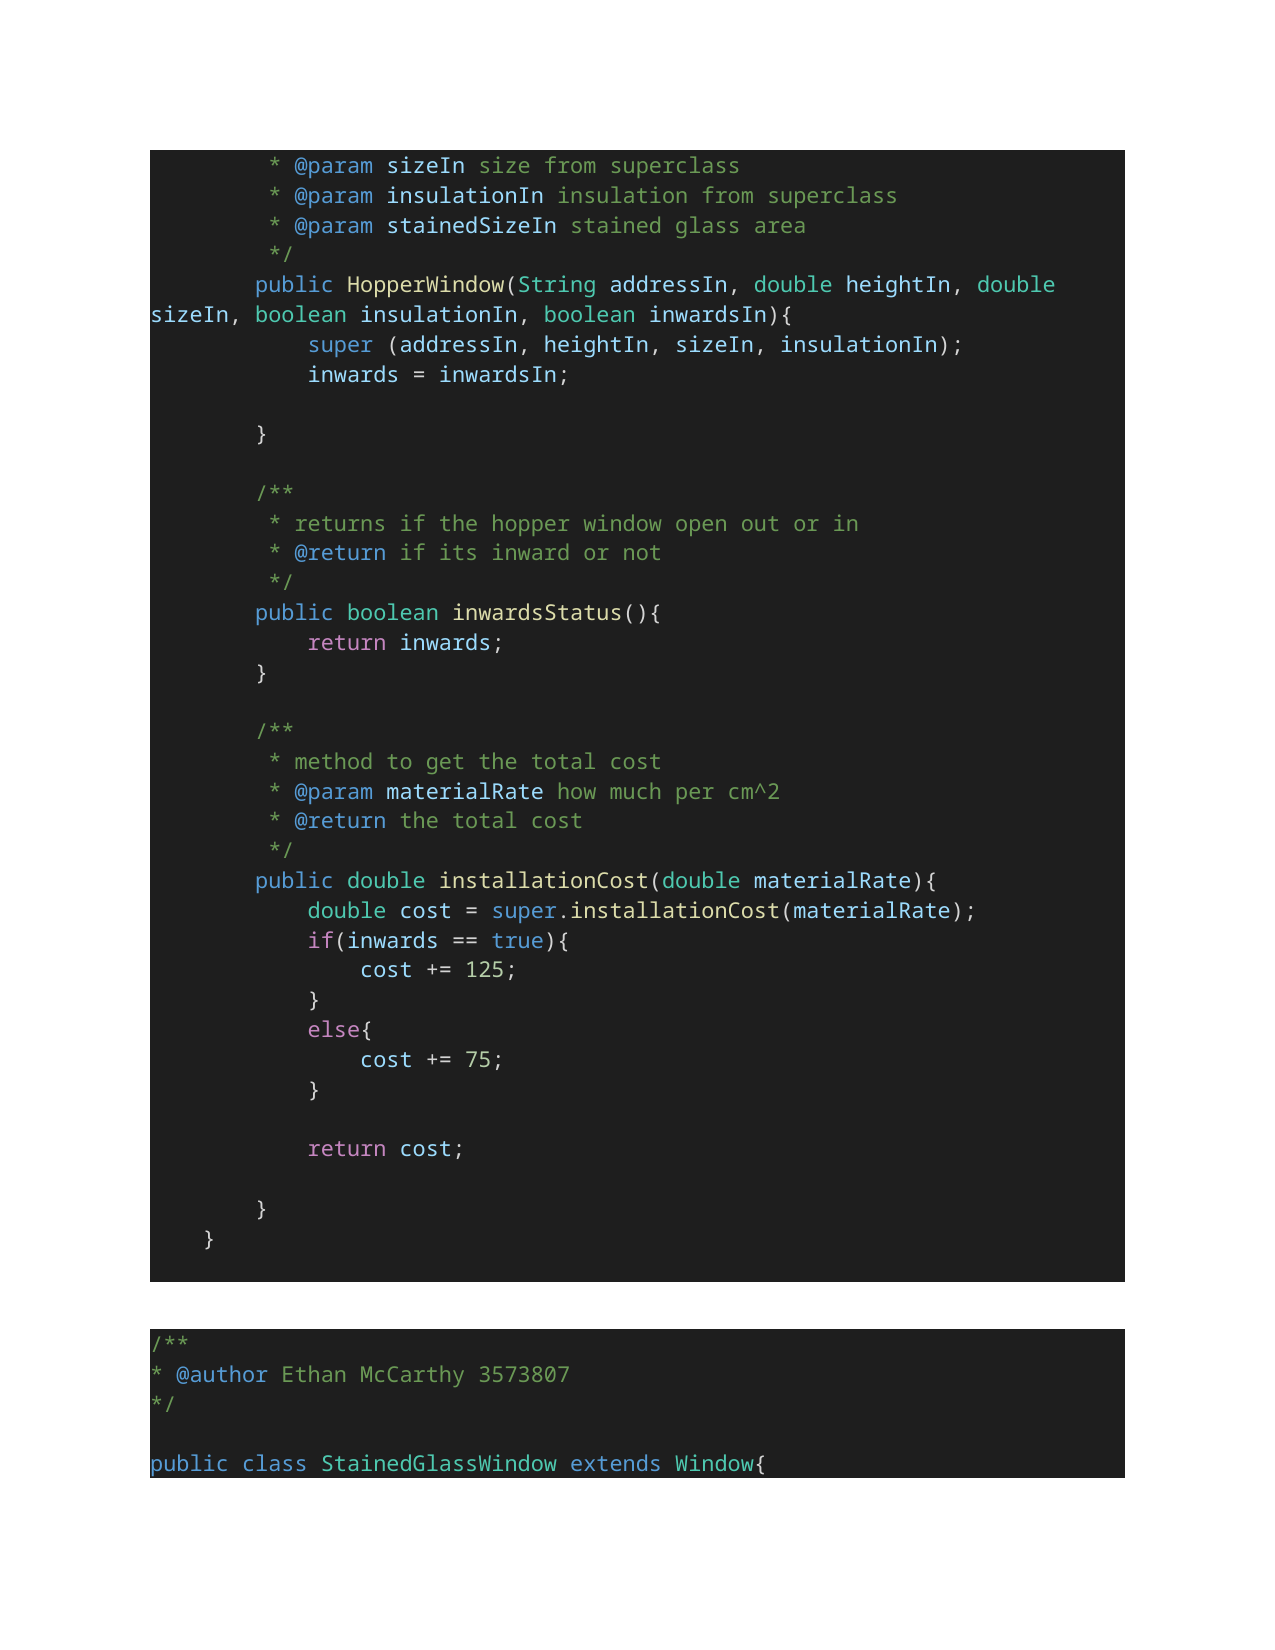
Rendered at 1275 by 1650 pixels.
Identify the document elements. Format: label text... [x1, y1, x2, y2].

text } [150, 656, 1125, 686]
text double cost = super.installationCost(materialRate); [150, 895, 1125, 924]
text */ [150, 567, 1125, 597]
text */ [150, 835, 1125, 865]
text } [150, 984, 1125, 1014]
text public class StainedGlassWindow extends Window{ [150, 1448, 1125, 1478]
text } [150, 1073, 1125, 1103]
text /** [150, 1329, 1125, 1359]
text * @return the total cost [150, 805, 1125, 835]
text cost += 125; [150, 954, 1125, 984]
text * @param sizeIn size from superclass [150, 150, 1125, 180]
text * @return if its inward or not [150, 537, 1125, 567]
text * @param stainedSizeIn stained glass area [150, 209, 1125, 239]
text } [150, 1193, 1125, 1222]
text public double installationCost(double materialRate){ [150, 865, 1125, 895]
text * @author Ethan McCarthy 3573807 [150, 1359, 1125, 1388]
text return cost; [150, 1133, 1125, 1163]
text */ [150, 239, 1125, 269]
text * @param materialRate how much per cm^2 [150, 776, 1125, 805]
text super (addressIn, heightIn, sizeIn, insulationIn); [150, 329, 1125, 358]
text /** [150, 478, 1125, 507]
text /** [150, 716, 1125, 746]
text * returns if the hopper window open out or in [150, 507, 1125, 537]
text cost += 75; [150, 1044, 1125, 1073]
text if(inwards == true){ [150, 924, 1125, 954]
text * @param insulationIn insulation from superclass [150, 180, 1125, 209]
text public boolean inwardsStatus(){ [150, 597, 1125, 627]
text public HopperWindow(String addressIn, double heightIn, double sizeIn, boolean insulationIn, boolean inwardsIn){ [150, 269, 1125, 329]
text * method to get the total cost [150, 746, 1125, 776]
text } [150, 418, 1125, 448]
text inwards = inwardsIn; [150, 358, 1125, 388]
text return inwards; [150, 627, 1125, 656]
text else{ [150, 1014, 1125, 1044]
text } [150, 1222, 1125, 1252]
text */ [150, 1388, 1125, 1418]
